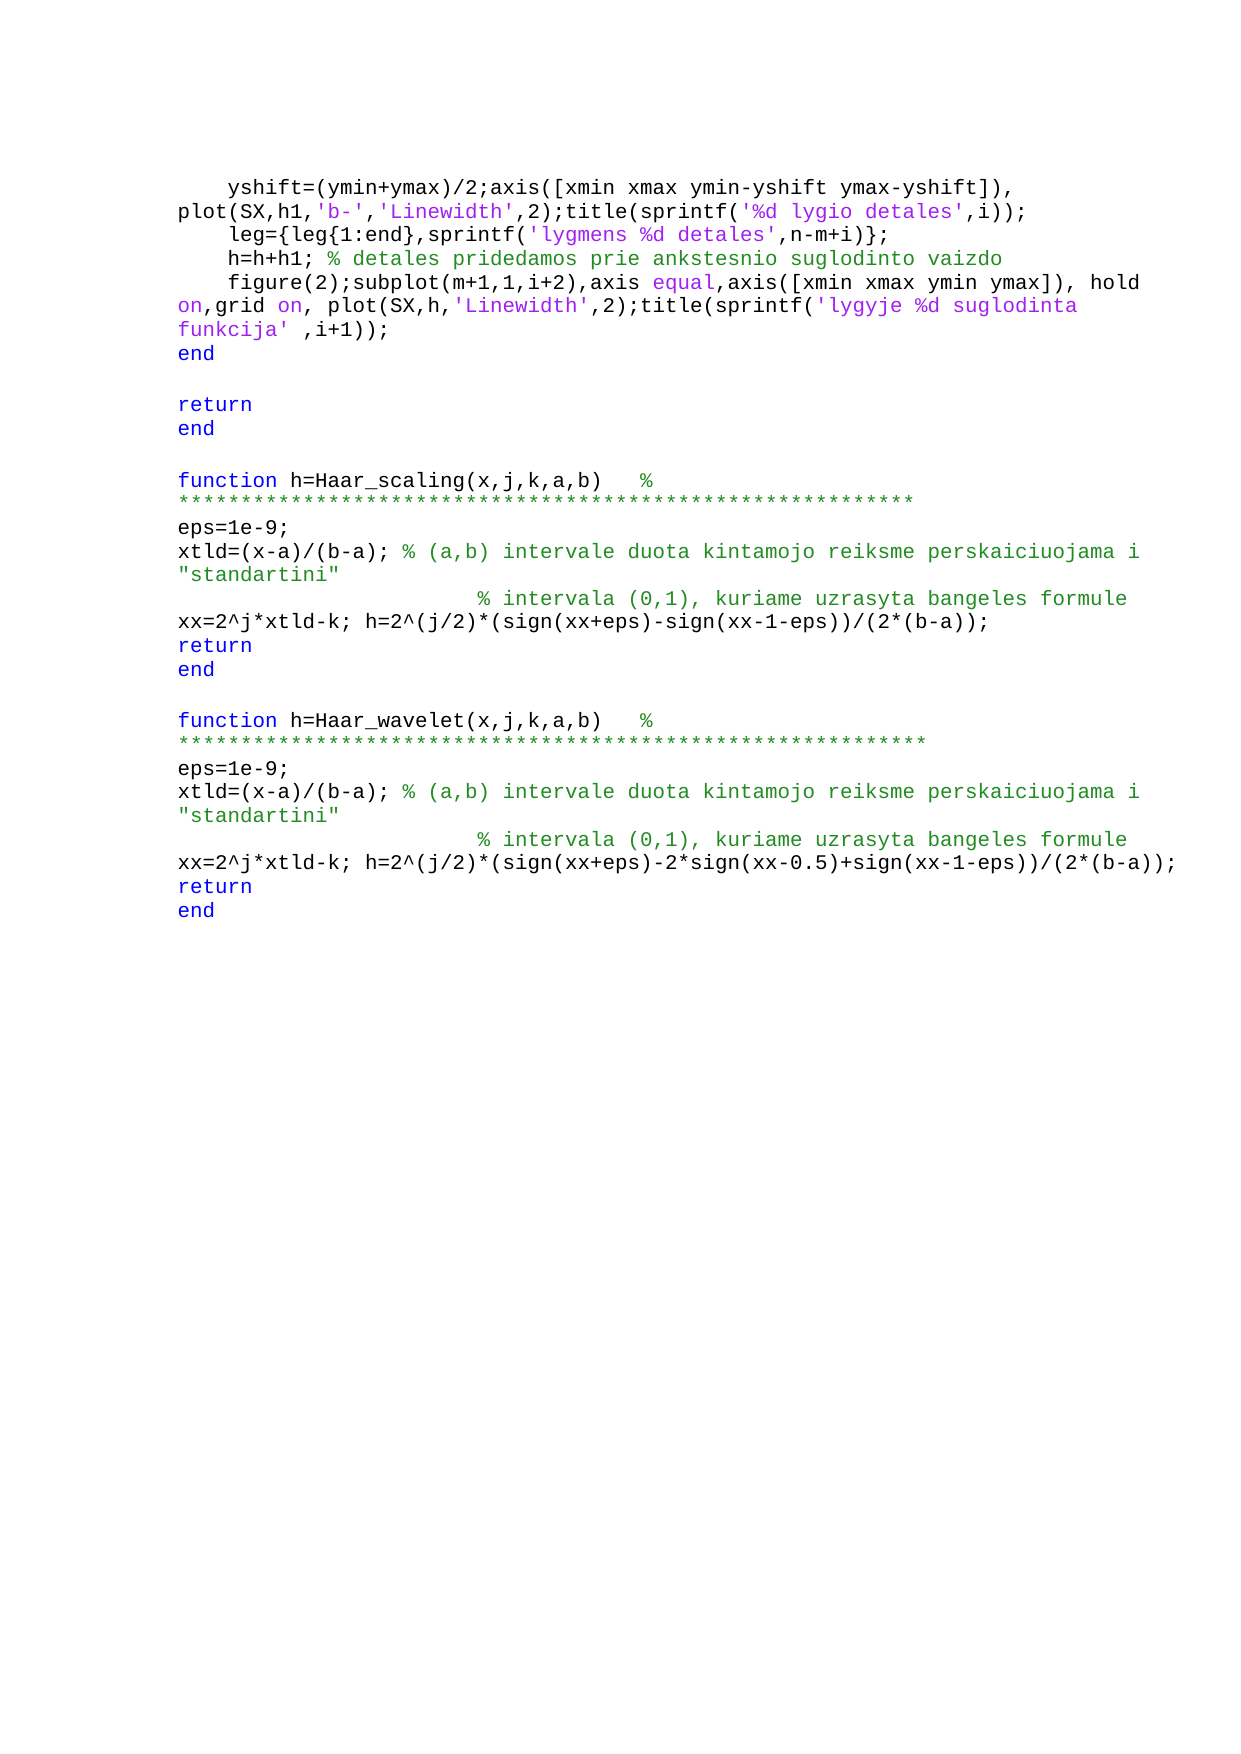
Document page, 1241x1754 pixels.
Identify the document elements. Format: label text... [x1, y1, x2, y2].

text xx=2^j*xtld-k; h=2^(j/2)*(sign(xx+eps)-2*sign(xx-0.5)+sign(xx-1-eps))/(2*(b-a)); [177, 852, 1181, 876]
text end [177, 659, 1181, 682]
text xtld=(x-a)/(b-a); % (a,b) intervale duota kintamojo reiksme perskaiciuojama i "standartini" [177, 781, 1181, 829]
text figure(2);subplot(m+1,1,i+2),axis equal,axis([xmin xmax ymin ymax]), hold on,grid on, plot(SX,h,'Linewidth',2);title(sprintf('lygyje %d suglodinta funkcija' ,i+1)); [177, 272, 1181, 343]
text eps=1e-9; [177, 758, 1181, 781]
text function h=Haar_wavelet(x,j,k,a,b) % ************************************************************ [177, 711, 1181, 758]
text % intervala (0,1), kuriame uzrasyta bangeles formule [177, 588, 1181, 612]
text h=h+h1; % detales pridedamos prie ankstesnio suglodinto vaizdo [177, 248, 1181, 272]
text leg={leg{1:end},sprintf('lygmens %d detales',n-m+i)}; [177, 224, 1181, 248]
text return [177, 876, 1181, 900]
text xx=2^j*xtld-k; h=2^(j/2)*(sign(xx+eps)-sign(xx-1-eps))/(2*(b-a)); [177, 612, 1181, 635]
text return [177, 394, 1181, 418]
text % intervala (0,1), kuriame uzrasyta bangeles formule [177, 829, 1181, 852]
text yshift=(ymin+ymax)/2;axis([xmin xmax ymin-yshift ymax-yshift]), plot(SX,h1,'b-','Linewidth',2);title(sprintf('%d lygio detales',i)); [177, 177, 1181, 224]
text return [177, 635, 1181, 659]
text end [177, 900, 1181, 923]
text function h=Haar_scaling(x,j,k,a,b) % *********************************************************** [177, 470, 1181, 517]
text end [177, 418, 1181, 442]
text end [177, 343, 1181, 366]
text eps=1e-9; [177, 517, 1181, 541]
text xtld=(x-a)/(b-a); % (a,b) intervale duota kintamojo reiksme perskaiciuojama i "standartini" [177, 541, 1181, 588]
